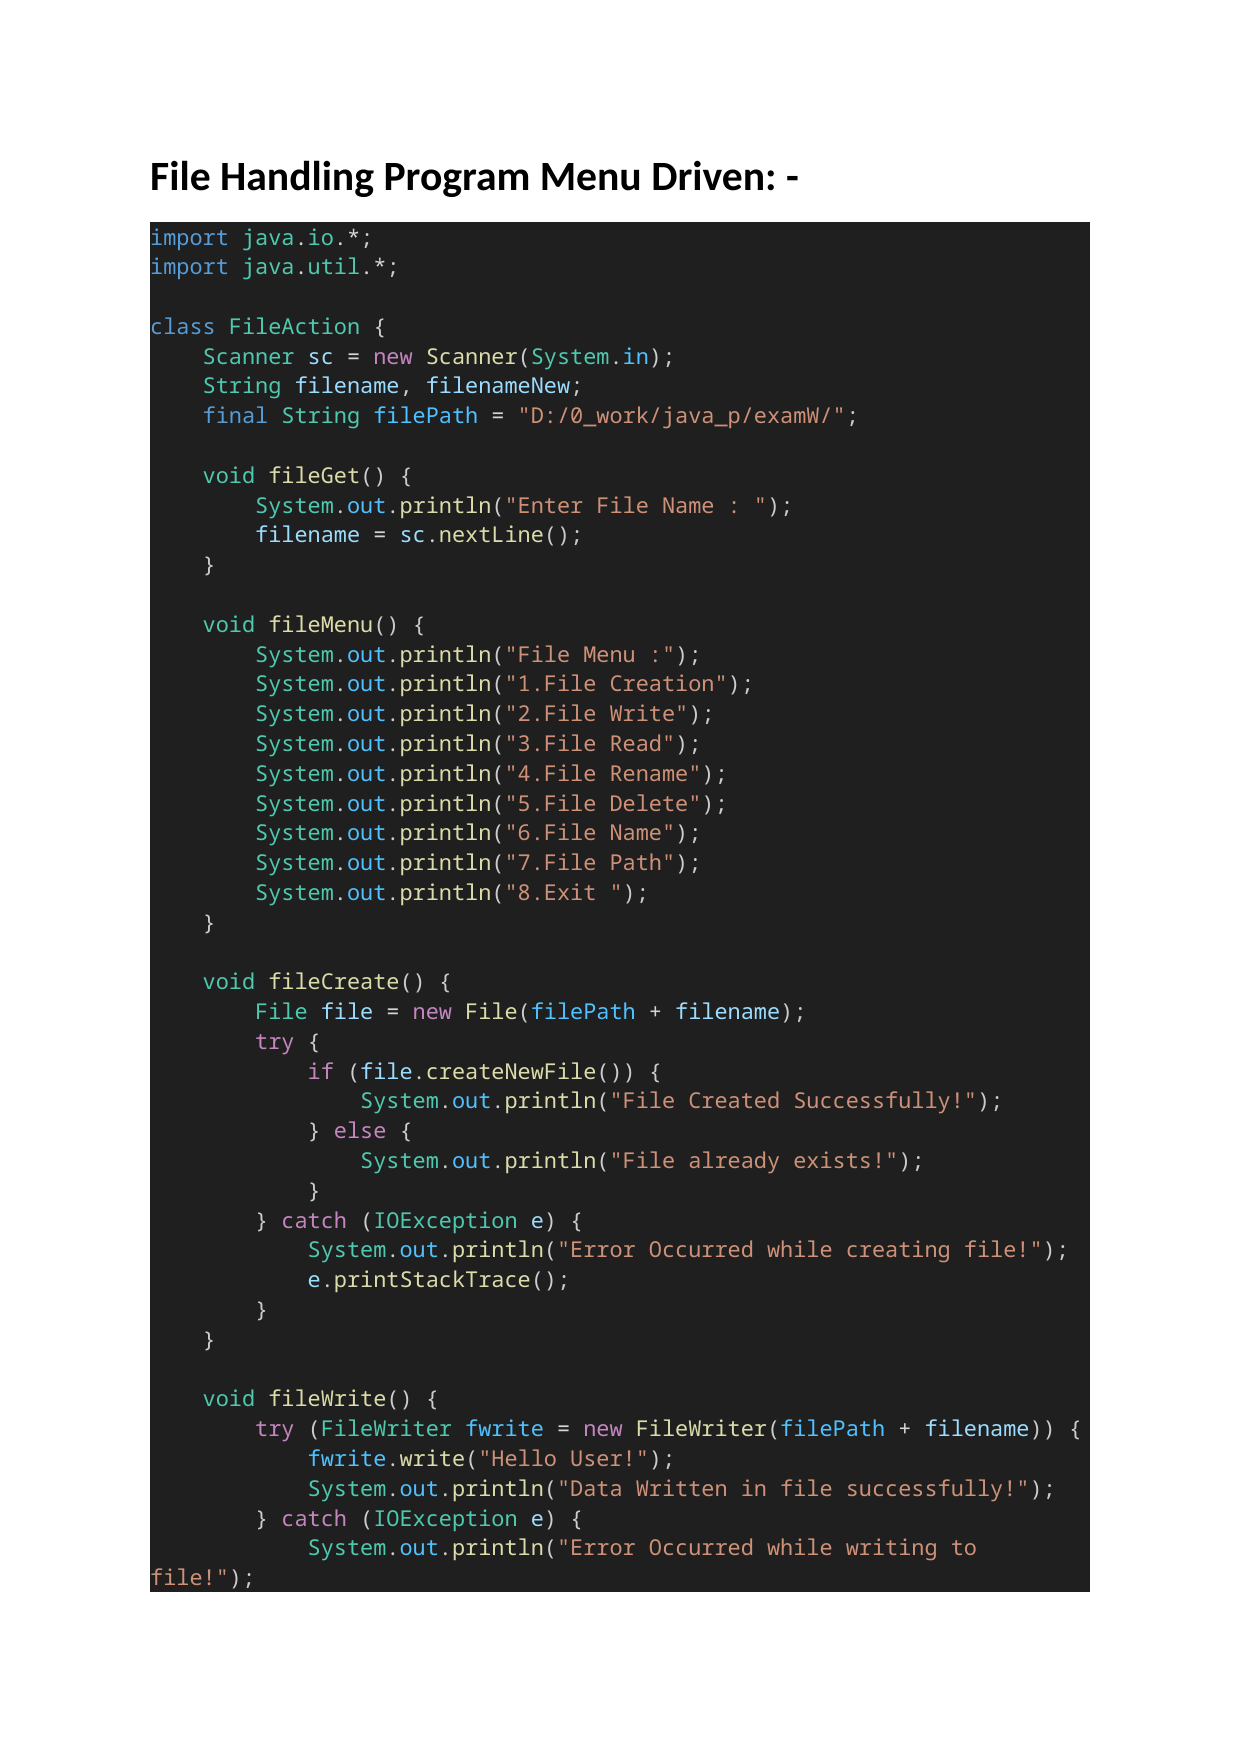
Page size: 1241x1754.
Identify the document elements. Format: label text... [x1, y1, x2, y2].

text String filename, filenameNew; [150, 371, 1090, 400]
text System.out.println("Enter File Name : "); [150, 490, 1090, 519]
text } [150, 907, 1090, 937]
text try (FileWriter fwrite = new FileWriter(filePath + filename)) { [150, 1413, 1090, 1443]
text System.out.println("6.File Name"); [150, 817, 1090, 847]
text System.out.println("File Menu :"); [150, 639, 1090, 668]
text try { [150, 1026, 1090, 1056]
text } [150, 549, 1090, 579]
text System.out.println("4.File Rename"); [150, 758, 1090, 788]
text System.out.println("7.File Path"); [150, 847, 1090, 877]
text } catch (IOException e) { [150, 1503, 1090, 1532]
text System.out.println("File Created Successfully!"); [150, 1086, 1090, 1115]
text } catch (IOException e) { [150, 1205, 1090, 1234]
text System.out.println("File already exists!"); [150, 1145, 1090, 1175]
text System.out.println("Error Occurred while writing to file!"); [150, 1532, 1090, 1592]
text import java.util.*; [150, 251, 1090, 281]
text } [150, 1324, 1090, 1354]
text System.out.println("2.File Write"); [150, 698, 1090, 728]
text System.out.println("3.File Read"); [150, 728, 1090, 758]
text fwrite.write("Hello User!"); [150, 1443, 1090, 1473]
text void fileGet() { [150, 460, 1090, 490]
text class FileAction { [150, 311, 1090, 341]
text File Handling Program Menu Driven: - [150, 150, 1090, 201]
text System.out.println("1.File Creation"); [150, 668, 1090, 698]
text } else { [150, 1115, 1090, 1145]
text System.out.println("8.Exit "); [150, 877, 1090, 907]
text } [150, 1294, 1090, 1324]
text filename = sc.nextLine(); [150, 519, 1090, 549]
text System.out.println("Error Occurred while creating file!"); [150, 1234, 1090, 1264]
text if (file.createNewFile()) { [150, 1056, 1090, 1086]
text System.out.println("Data Written in file successfully!"); [150, 1473, 1090, 1503]
text e.printStackTrace(); [150, 1264, 1090, 1294]
text void fileCreate() { [150, 966, 1090, 996]
text final String filePath = "D:/0_work/java_p/examW/"; [150, 400, 1090, 430]
text import java.io.*; [150, 222, 1090, 251]
text } [150, 1175, 1090, 1205]
text void fileWrite() { [150, 1383, 1090, 1413]
text File file = new File(filePath + filename); [150, 996, 1090, 1026]
text void fileMenu() { [150, 609, 1090, 639]
text System.out.println("5.File Delete"); [150, 788, 1090, 817]
text Scanner sc = new Scanner(System.in); [150, 341, 1090, 371]
